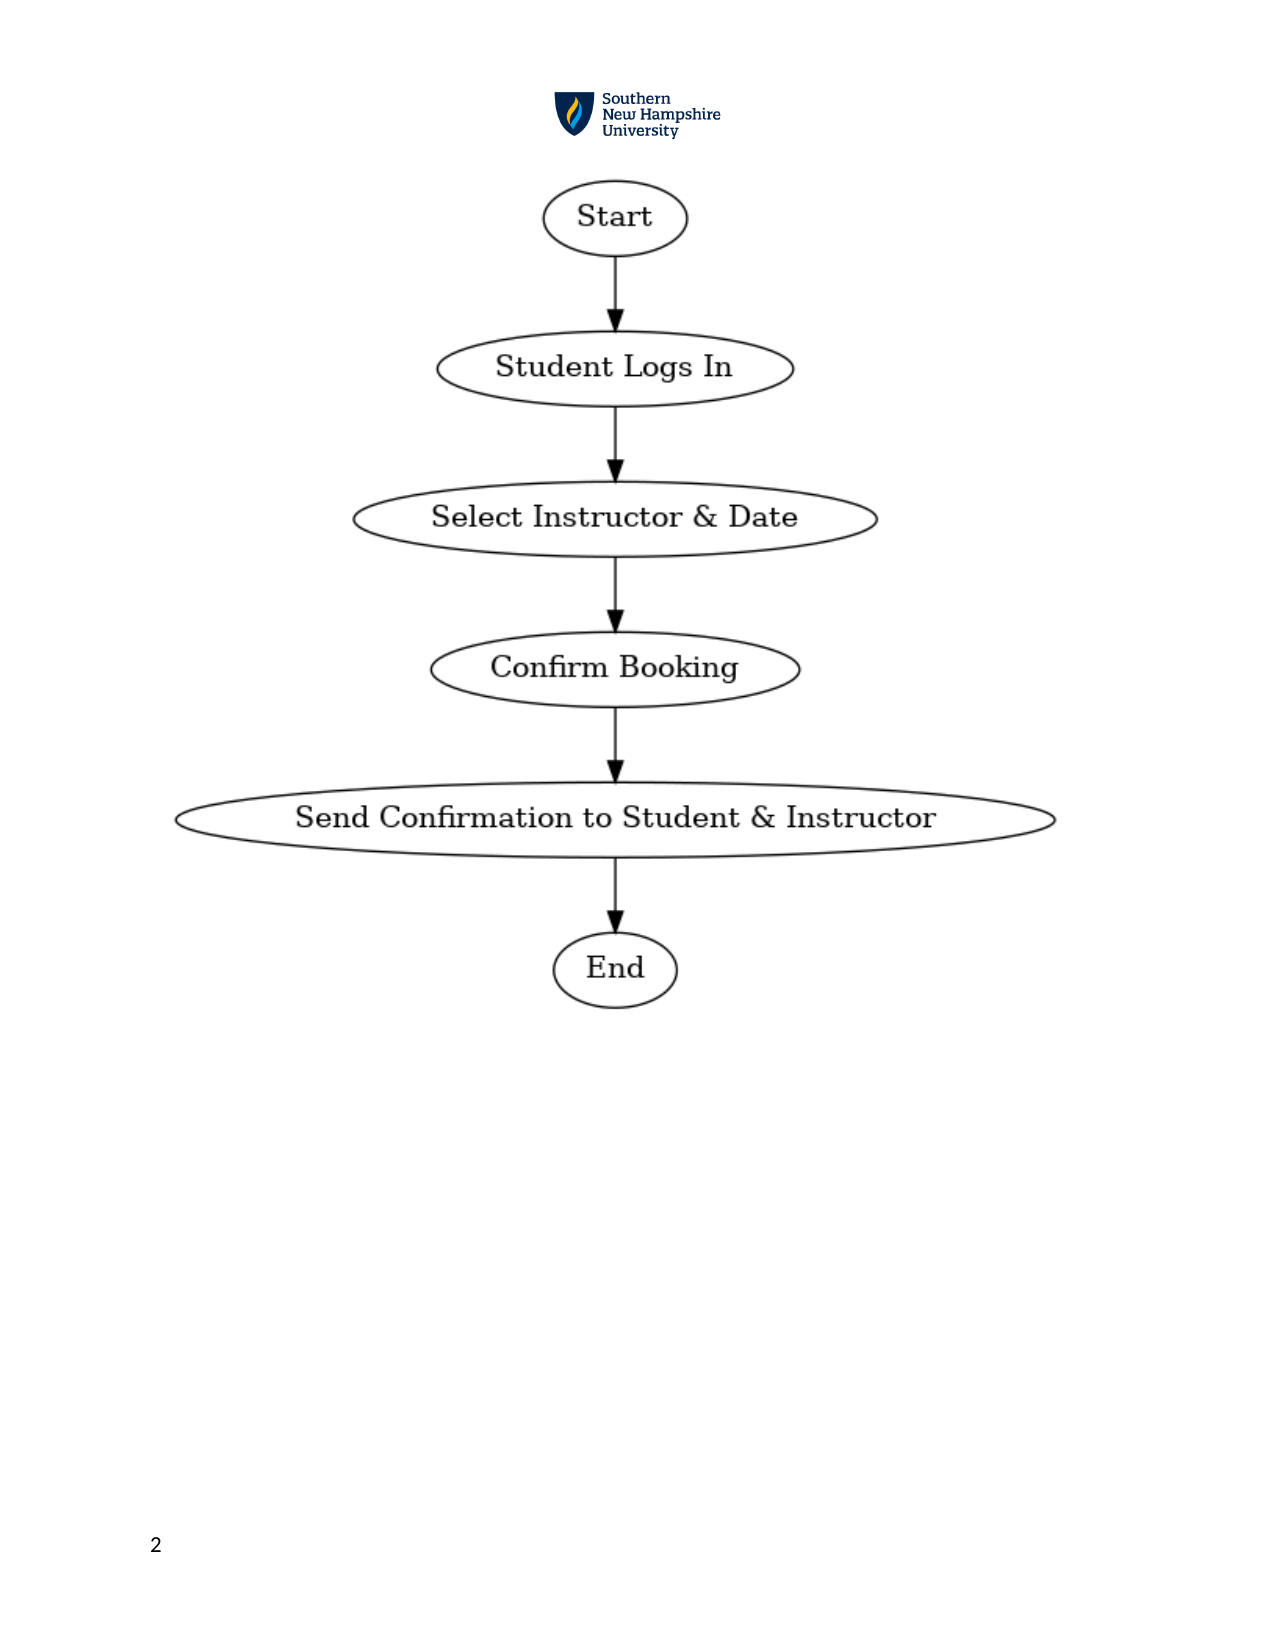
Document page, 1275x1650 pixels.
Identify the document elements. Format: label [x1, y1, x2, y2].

picture [546, 75, 729, 154]
